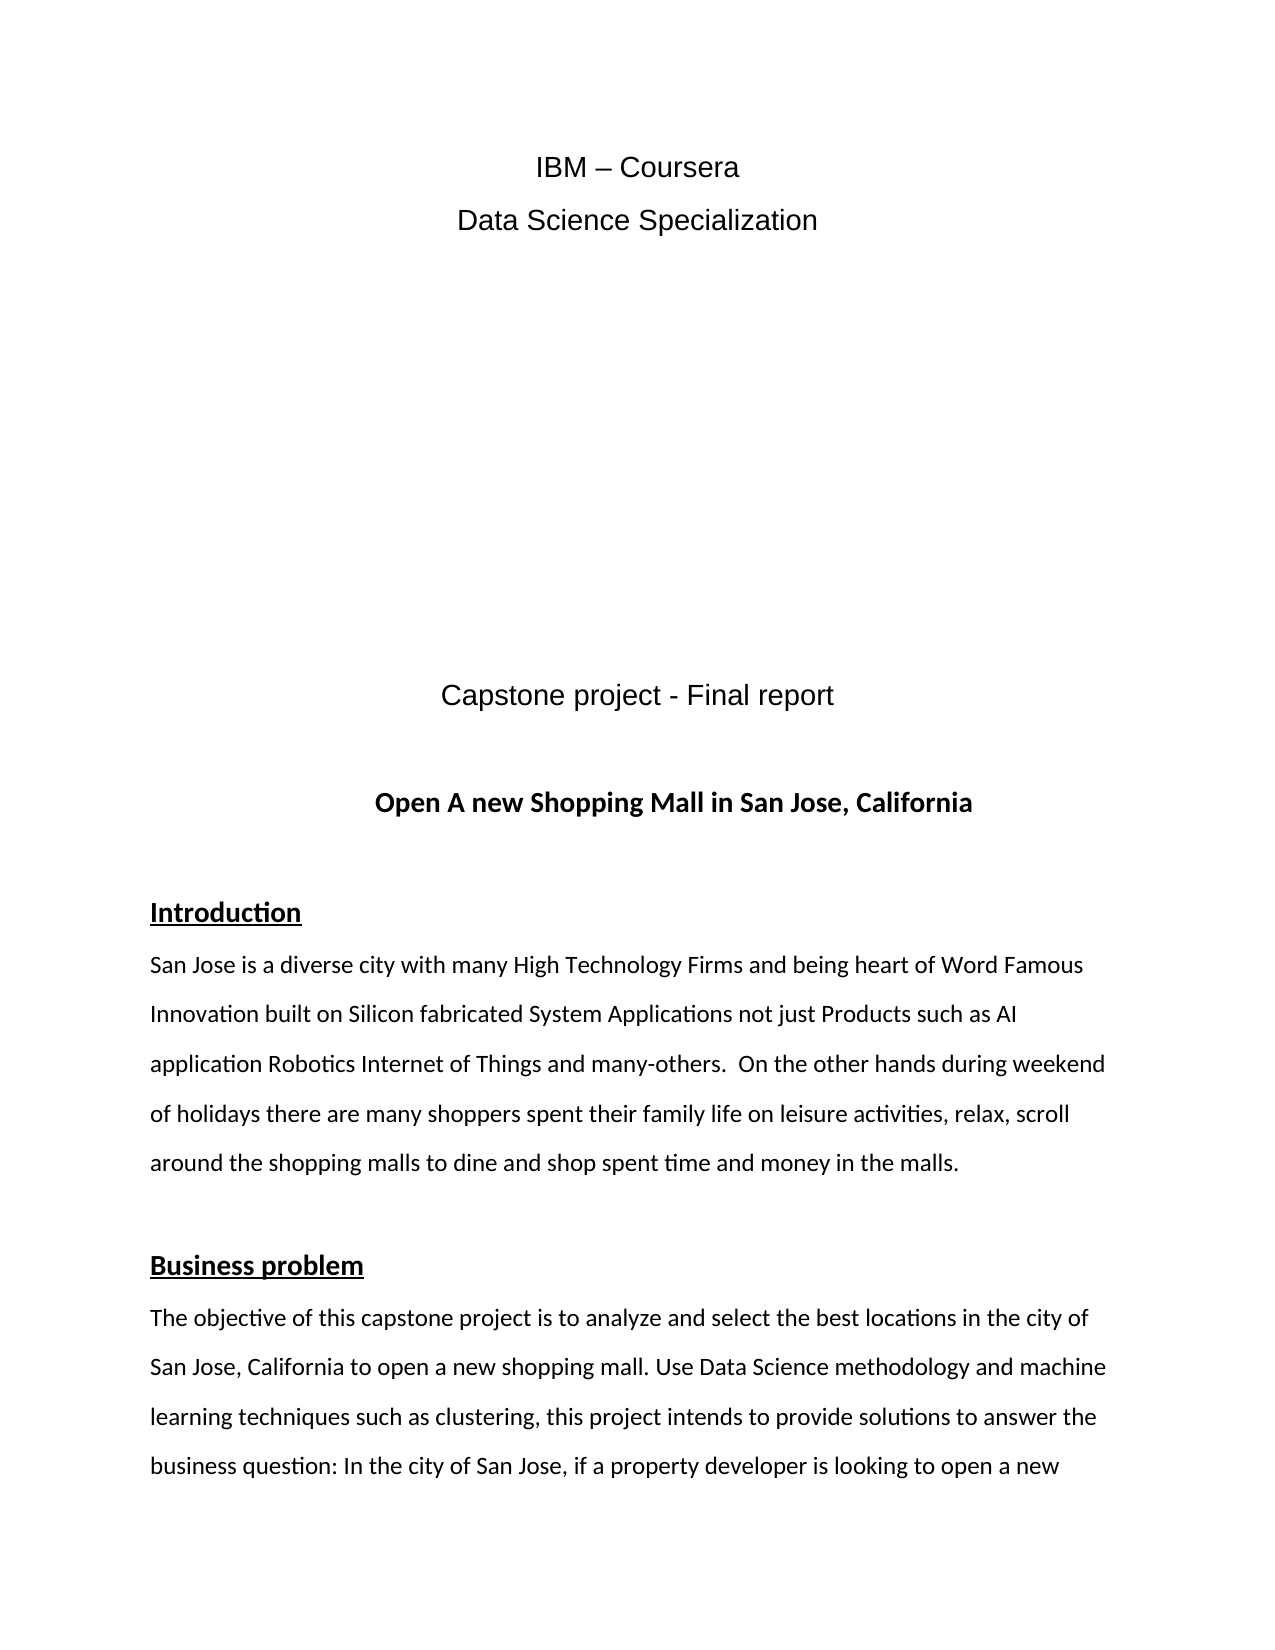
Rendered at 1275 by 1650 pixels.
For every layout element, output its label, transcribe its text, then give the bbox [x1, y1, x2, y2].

text Open A new Shopping Mall in San Jose, California [300, 784, 1125, 819]
text learning techniques such as clustering, this project intends to provide solutions to answer the [150, 1401, 1125, 1431]
text around the shopping malls to dine and shop spent time and money in the malls. [150, 1147, 1125, 1178]
text Capstone project - Final report [150, 678, 1125, 712]
text business question: In the city of San Jose, if a property developer is looking to open a new [150, 1450, 1125, 1481]
text Business problem [150, 1247, 1125, 1282]
text Innovation built on Silicon fabricated System Applications not just Products such as AI [150, 999, 1125, 1029]
text Data Science Specialization [150, 203, 1125, 236]
text San Jose, California to open a new shopping mall. Use Data Science methodology and machine [150, 1351, 1125, 1382]
text Introduction [150, 894, 1125, 929]
text application Robotics Internet of Things and many-others. On the other hands during weekend [150, 1048, 1125, 1079]
text The objective of this capstone project is to analyze and select the best locations in the city of [150, 1302, 1125, 1332]
text of holidays there are many shoppers spent their family life on leisure activities, relax, scroll [150, 1098, 1125, 1128]
text IBM – Coursera [150, 150, 1125, 183]
text San Jose is a diverse city with many High Technology Firms and being heart of Word Famous [150, 949, 1125, 979]
